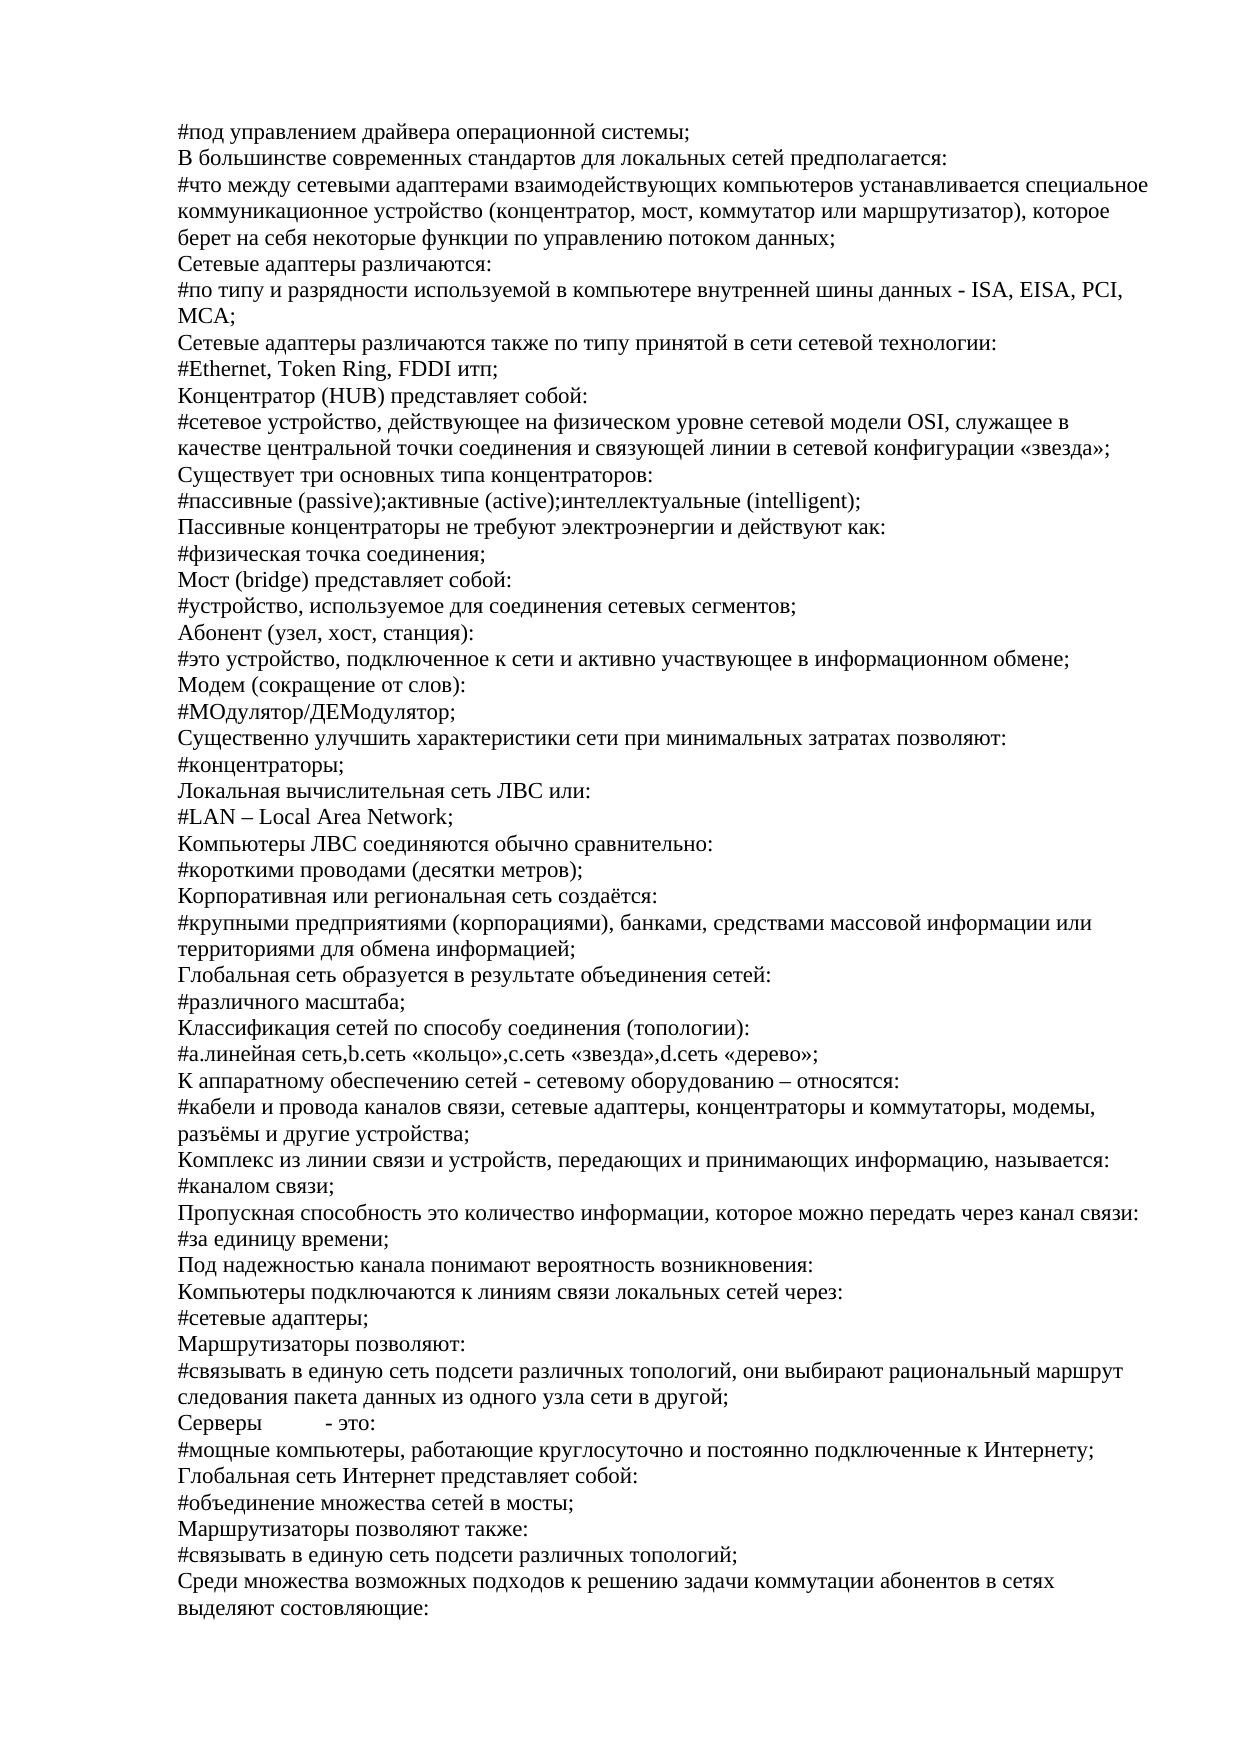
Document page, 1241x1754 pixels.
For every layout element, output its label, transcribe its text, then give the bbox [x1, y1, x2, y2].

text #короткими проводами (десятки метров); [177, 856, 1152, 882]
text Корпоративная или региональная сеть создаётся: [177, 882, 1152, 909]
text Сетевые адаптеры различаются: [177, 250, 1152, 276]
text #кабели и провода каналов связи, сетевые адаптеры, концентраторы и коммутаторы, модемы, разъёмы и другие устройства; [177, 1093, 1152, 1146]
text Сетевые адаптеры различаются также по типу принятой в сети сетевой технологии: [177, 329, 1152, 355]
text Маршрутизаторы позволяют также: [177, 1515, 1152, 1541]
text В большинстве современных стандартов для локальных сетей предполагается: [177, 144, 1152, 171]
text #мощные компьютеры, работающие круглосуточно и постоянно подключенные к Интернету; [177, 1436, 1152, 1462]
text #устройство, используемое для соединения сетевых сегментов; [177, 592, 1152, 619]
text Компьютеры ЛВС соединяются обычно сравнительно: [177, 830, 1152, 856]
text Компьютеры подключаются к линиям связи локальных сетей через: [177, 1278, 1152, 1304]
text #концентраторы; [177, 751, 1152, 777]
text #за единицу времени; [177, 1225, 1152, 1251]
text Маршрутизаторы позволяют: [177, 1330, 1152, 1357]
text #a.линейная сеть,b.сеть «кольцо»,c.сеть «звезда»,d.сеть «дерево»; [177, 1041, 1152, 1067]
text Мост (bridge) представляет собой: [177, 566, 1152, 592]
text #Ethernet, Token Ring, FDDI итп; [177, 355, 1152, 382]
text Глобальная сеть Интернет представляет собой: [177, 1462, 1152, 1488]
text #по типу и разрядности используемой в компьютере внутренней шины данных - ISA, EISA, PCI, MCA; [177, 276, 1152, 329]
text Существует три основных типа концентраторов: [177, 461, 1152, 487]
text Существенно улучшить характеристики сети при минимальных затратах позволяют: [177, 724, 1152, 751]
text Пассивные концентраторы не требуют электроэнергии и действуют как: [177, 513, 1152, 540]
text Глобальная сеть образуется в результате объединения сетей: [177, 961, 1152, 988]
text #сетевое устройство, действующее на физическом уровне сетевой модели OSI, служащее в качестве центральной точки соединения и связующей линии в сетевой конфигурации «звезда»; [177, 408, 1152, 461]
text Классификация сетей по способу соединения (топологии): [177, 1014, 1152, 1041]
text #LAN – Local Area Network; [177, 803, 1152, 830]
text #пассивные (passive);активные (active);интеллектуальные (intelligent); [177, 487, 1152, 513]
text Серверы - это: [177, 1409, 1152, 1436]
text #связывать в единую сеть подсети различных топологий; [177, 1541, 1152, 1568]
text Среди множества возможных подходов к решению задачи коммутации абонентов в сетях выделяют состовляющие: [177, 1568, 1152, 1620]
text #МОдулятор/ДЕМодулятор; [177, 698, 1152, 724]
text Пропускная способность это количество информации, которое можно передать через канал связи: [177, 1199, 1152, 1225]
text #под управлением драйвера операционной системы; [177, 118, 1152, 144]
text #каналом связи; [177, 1172, 1152, 1199]
text #сетевые адаптеры; [177, 1304, 1152, 1330]
text К аппаратному обеспечению сетей - сетевому оборудованию – относятся: [177, 1067, 1152, 1093]
text #объединение множества сетей в мосты; [177, 1488, 1152, 1515]
text #связывать в единую сеть подсети различных топологий, они выбирают рациональный маршрут следования пакета данных из одного узла сети в другой; [177, 1357, 1152, 1409]
text Под надежностью канала понимают вероятность возникновения: [177, 1251, 1152, 1278]
text #физическая точка соединения; [177, 540, 1152, 566]
text Абонент (узел, хост, станция): [177, 619, 1152, 645]
text Концентратор (HUB) представляет собой: [177, 382, 1152, 408]
text #крупными предприятиями (корпорациями), банками, средствами массовой информации или территориями для обмена информацией; [177, 909, 1152, 961]
text Комплекс из линии связи и устройств, передающих и принимающих информацию, называется: [177, 1146, 1152, 1172]
text #различного масштаба; [177, 988, 1152, 1014]
text #это устройство, подключенное к сети и активно участвующее в информационном обмене; [177, 645, 1152, 672]
text Локальная вычислительная сеть ЛВС или: [177, 777, 1152, 803]
text Модем (сокращение от слов): [177, 672, 1152, 698]
text #что между сетевыми адаптерами взаимодействующих компьютеров устанавливается специальное коммуникационное устройство (концентратор, мост, коммутатор или маршрутизатор), которое берет на себя некоторые функции по управлению потоком данных; [177, 171, 1152, 250]
